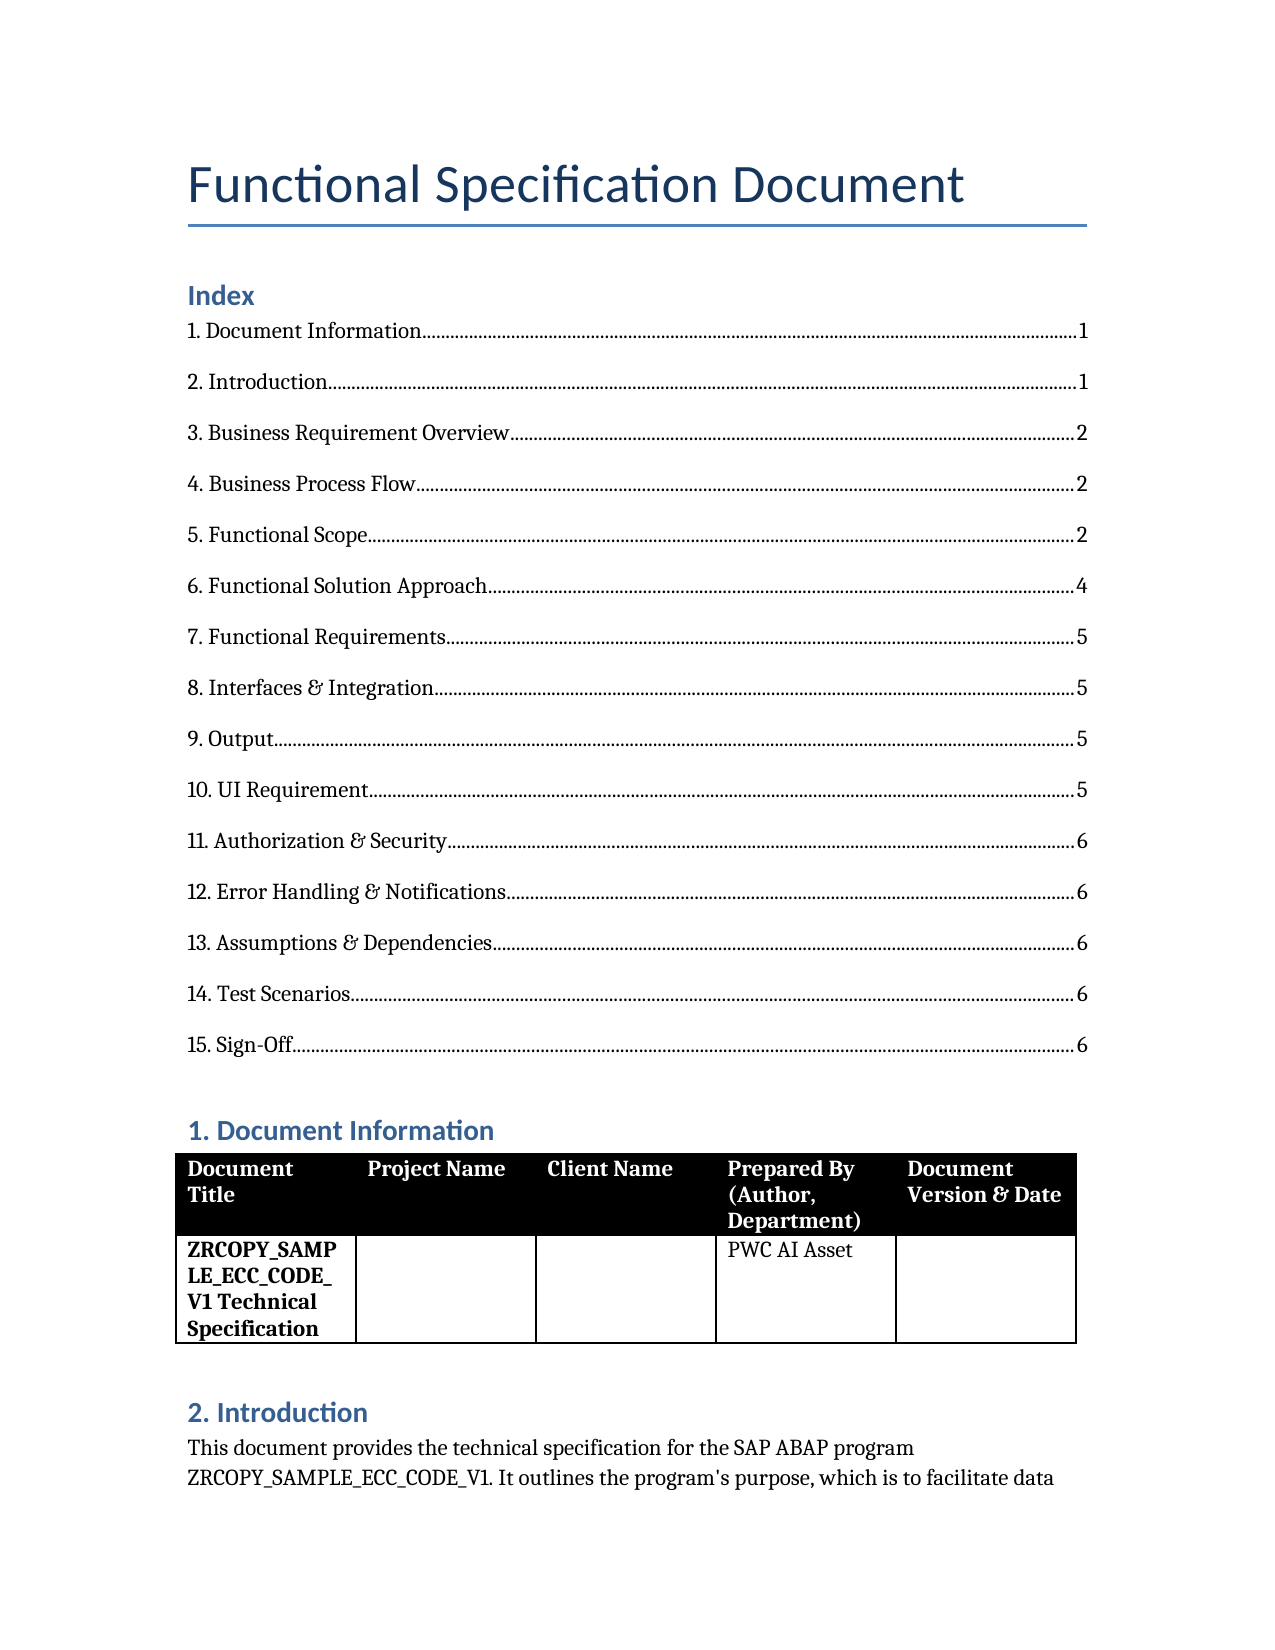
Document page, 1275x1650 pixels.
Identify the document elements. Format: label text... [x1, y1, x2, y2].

table_cell [537, 1236, 715, 1342]
text 5. Functional Scope 1 [187, 522, 1087, 548]
text 3. Business Requirement Overview 1 [187, 419, 1087, 446]
table_cell [357, 1236, 535, 1342]
text 6. Functional Solution Approach 1 [187, 573, 1087, 599]
text 7. Functional Requirements 1 [187, 624, 1087, 650]
text 4. Business Process Flow 1 [187, 471, 1087, 497]
text 10. UI Requirement 1 [187, 777, 1087, 803]
text 2. Introduction 1 [187, 368, 1087, 395]
text 1. Document Information 1 [187, 317, 1087, 344]
table_header Prepared By (Author, Department) [716, 1155, 896, 1234]
subtitle 1. Document Information [187, 1112, 1087, 1148]
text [187, 1435, 1087, 1491]
text 15. Sign-Off 1 [187, 1032, 1087, 1058]
text 11. Authorization & Security 1 [187, 828, 1087, 854]
title Functional Specification Document [187, 150, 1087, 227]
text 8. Interfaces & Integration 1 [187, 675, 1087, 701]
text 9. Output 1 [187, 726, 1087, 752]
subtitle 2. Introduction [187, 1394, 1087, 1429]
subtitle Index [187, 277, 1087, 312]
table_header Project Name [356, 1155, 536, 1234]
text 12. Error Handling & Notifications 1 [187, 879, 1087, 905]
text 14. Test Scenarios 1 [187, 981, 1087, 1007]
table_cell PWC AI Asset [717, 1236, 895, 1342]
table_header Client Name [536, 1155, 716, 1234]
table_cell ZRCOPY_SAMPLE_ECC_CODE_V1 Technical Specification [177, 1236, 355, 1342]
text 13. Assumptions & Dependencies 1 [187, 930, 1087, 956]
table_header Document Version & Date [896, 1155, 1075, 1234]
table_cell [897, 1236, 1075, 1342]
table_header Document Title [177, 1155, 356, 1234]
